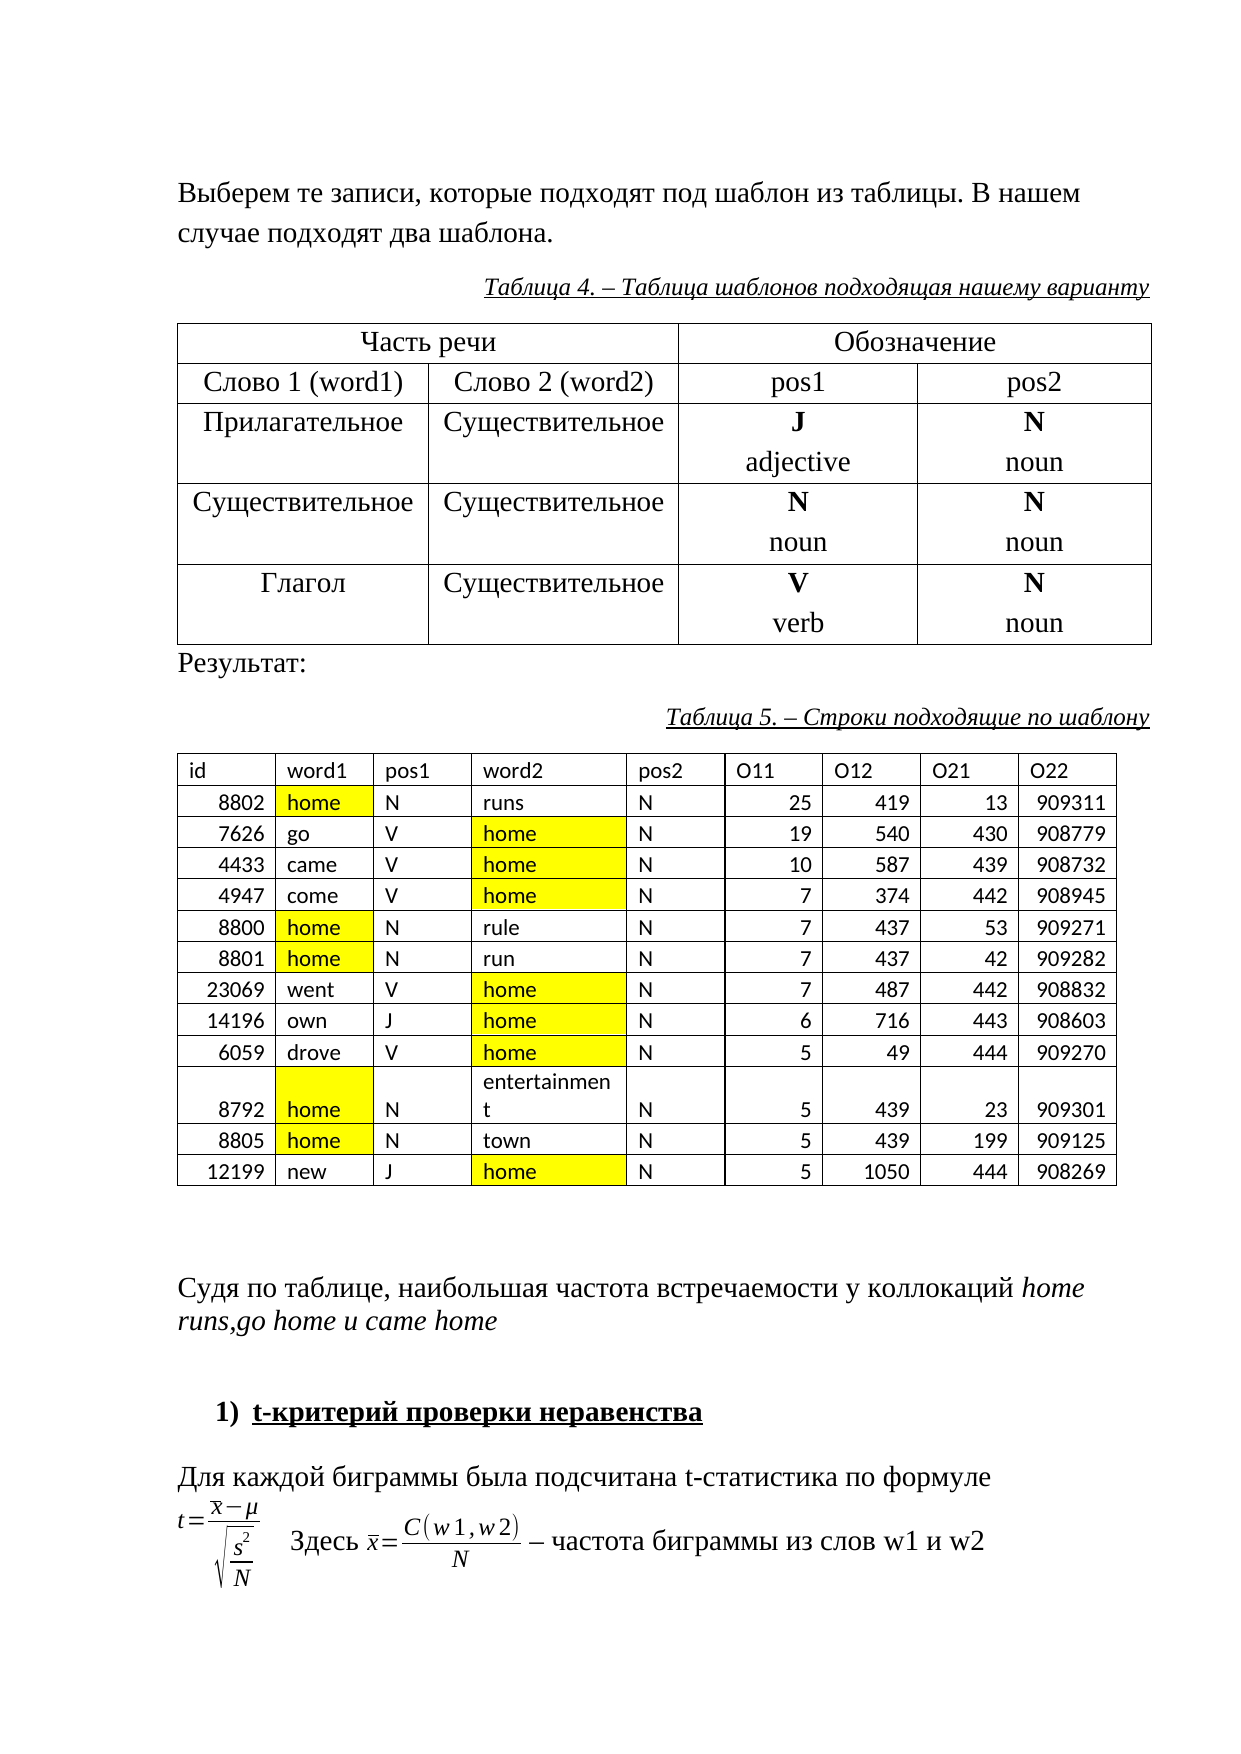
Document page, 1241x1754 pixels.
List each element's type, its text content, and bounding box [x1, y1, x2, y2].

table_header pos1 [374, 754, 471, 784]
table_cell 587 [823, 848, 920, 878]
table_cell 908945 [1019, 879, 1116, 909]
table_cell N [374, 911, 471, 941]
table_cell Слово 2 (word2) [429, 364, 678, 403]
table_cell 908269 [1019, 1155, 1116, 1185]
text Для каждой биграммы была подсчитана t-статистика по формуле [177, 1459, 1152, 1493]
table_cell N [374, 786, 471, 816]
table_cell Существительное [429, 404, 678, 483]
table_cell home [472, 973, 626, 1003]
table_cell 909282 [1019, 942, 1116, 972]
table_cell 4947 [178, 879, 275, 909]
table_cell 23069 [178, 973, 275, 1003]
table_cell 437 [823, 942, 920, 972]
table_cell N [627, 817, 724, 847]
table_cell N [627, 1004, 724, 1034]
table_cell Существительное [429, 484, 678, 564]
table_cell home [472, 1004, 626, 1034]
table_cell home [472, 817, 626, 847]
table_cell 5 [726, 1155, 822, 1185]
table_cell home [276, 942, 373, 972]
table_cell 716 [823, 1004, 920, 1034]
table_cell 430 [921, 817, 1018, 847]
table_header O21 [921, 754, 1018, 784]
table_cell 42 [921, 942, 1018, 972]
table_cell 8805 [178, 1124, 275, 1154]
table_cell drove [276, 1036, 373, 1066]
table_cell new [276, 1155, 373, 1185]
table_cell J adjective [679, 404, 917, 483]
table_cell 7 [726, 973, 822, 1003]
table_cell V [374, 848, 471, 878]
table_cell N noun [918, 565, 1151, 644]
text Таблица 5. – Строки подходящие по шаблону [215, 702, 1152, 731]
table_cell N noun [679, 484, 917, 564]
table_cell 19 [726, 817, 822, 847]
table_header word2 [472, 754, 626, 784]
table_cell V [374, 973, 471, 1003]
table_header pos2 [627, 754, 724, 784]
table_cell home [472, 879, 626, 909]
table_cell N [627, 879, 724, 909]
table_header O12 [823, 754, 920, 784]
table_cell home [472, 1036, 626, 1066]
table_cell 7 [726, 942, 822, 972]
text Таблица 4. – Таблица шаблонов подходящая нашему варианту [215, 272, 1152, 301]
table_cell 12199 [178, 1155, 275, 1185]
table_cell 199 [921, 1124, 1018, 1154]
table_header O11 [726, 754, 822, 784]
table_cell 8801 [178, 942, 275, 972]
table_cell 487 [823, 973, 920, 1003]
table_header O22 [1019, 754, 1116, 784]
table_cell home [276, 1067, 373, 1123]
table_cell entertainment [472, 1067, 626, 1123]
table_cell runs [472, 786, 626, 816]
table_cell 909301 [1019, 1067, 1116, 1123]
table_cell home [472, 1155, 626, 1185]
table_cell N [627, 1036, 724, 1066]
table_cell N [627, 942, 724, 972]
table_cell J [374, 1155, 471, 1185]
table_cell N [374, 1067, 471, 1123]
table_cell 442 [921, 973, 1018, 1003]
table_cell run [472, 942, 626, 972]
table_cell 13 [921, 786, 1018, 816]
table_cell N [627, 973, 724, 1003]
table_cell 5 [726, 1067, 822, 1123]
table_header word1 [276, 754, 373, 784]
table_cell J [374, 1004, 471, 1034]
table_cell 5 [726, 1124, 822, 1154]
table_cell 25 [726, 786, 822, 816]
table_cell 444 [921, 1036, 1018, 1066]
table_cell N [374, 942, 471, 972]
table_cell Слово 1 (word1) [178, 364, 428, 403]
table_cell 909125 [1019, 1124, 1116, 1154]
table_cell N [627, 786, 724, 816]
table_cell 7 [726, 911, 822, 941]
table_cell 8800 [178, 911, 275, 941]
table_cell 540 [823, 817, 920, 847]
table_cell N [374, 1124, 471, 1154]
table_cell home [276, 786, 373, 816]
table_cell 6059 [178, 1036, 275, 1066]
table_cell 49 [823, 1036, 920, 1066]
text Выберем те записи, которые подходят под шаблон из таблицы. В нашем случае подходят два шаблона. [177, 175, 1152, 249]
table_cell 53 [921, 911, 1018, 941]
table_cell 439 [823, 1067, 920, 1123]
table_cell go [276, 817, 373, 847]
table_cell 443 [921, 1004, 1018, 1034]
text Судя по таблице, наибольшая частота встречаемости у коллокаций home runs,go home и came home [177, 1270, 1152, 1337]
table_header Обозначение [679, 324, 1151, 363]
table_cell 4433 [178, 848, 275, 878]
table_cell 6 [726, 1004, 822, 1034]
table_cell 1050 [823, 1155, 920, 1185]
table_cell 909271 [1019, 911, 1116, 941]
table_cell 909311 [1019, 786, 1116, 816]
table_cell 444 [921, 1155, 1018, 1185]
table_cell Существительное [178, 484, 428, 564]
table_cell 10 [726, 848, 822, 878]
table_cell pos2 [918, 364, 1151, 403]
table_cell 7626 [178, 817, 275, 847]
table_cell went [276, 973, 373, 1003]
table_cell 14196 [178, 1004, 275, 1034]
table_cell V [374, 1036, 471, 1066]
table_cell Прилагательное [178, 404, 428, 483]
table_cell 908779 [1019, 817, 1116, 847]
table_cell N [627, 1124, 724, 1154]
table_cell V verb [679, 565, 917, 644]
table_cell 442 [921, 879, 1018, 909]
table_cell 23 [921, 1067, 1018, 1123]
table_cell N noun [918, 404, 1151, 483]
text Результат: [177, 645, 1152, 679]
table_cell 439 [823, 1124, 920, 1154]
table_cell 5 [726, 1036, 822, 1066]
table_header Часть речи [178, 324, 678, 363]
table_cell 909270 [1019, 1036, 1116, 1066]
table_cell came [276, 848, 373, 878]
table_cell home [472, 848, 626, 878]
table_cell Глагол [178, 565, 428, 644]
table_header id [178, 754, 275, 784]
table_cell 908732 [1019, 848, 1116, 878]
table_cell come [276, 879, 373, 909]
table_cell 8802 [178, 786, 275, 816]
table_cell own [276, 1004, 373, 1034]
table_cell pos1 [679, 364, 917, 403]
table_cell N [627, 848, 724, 878]
text Здесь – частота биграммы из слов w1 и w2 [177, 1493, 1152, 1592]
table_cell 439 [921, 848, 1018, 878]
table_cell 908603 [1019, 1004, 1116, 1034]
table_cell N noun [918, 484, 1151, 564]
table_cell home [276, 911, 373, 941]
list t-критерий проверки неравенства [215, 1394, 1152, 1427]
table_cell V [374, 879, 471, 909]
table_cell V [374, 817, 471, 847]
table_cell N [627, 911, 724, 941]
table_cell N [627, 1155, 724, 1185]
table_cell N [627, 1067, 724, 1123]
table_cell town [472, 1124, 626, 1154]
table_cell home [276, 1124, 373, 1154]
table_cell Существительное [429, 565, 678, 644]
table_cell 419 [823, 786, 920, 816]
table_cell 7 [726, 879, 822, 909]
table_cell 437 [823, 911, 920, 941]
table_cell 8792 [178, 1067, 275, 1123]
table_cell 374 [823, 879, 920, 909]
table_cell rule [472, 911, 626, 941]
table_cell 908832 [1019, 973, 1116, 1003]
